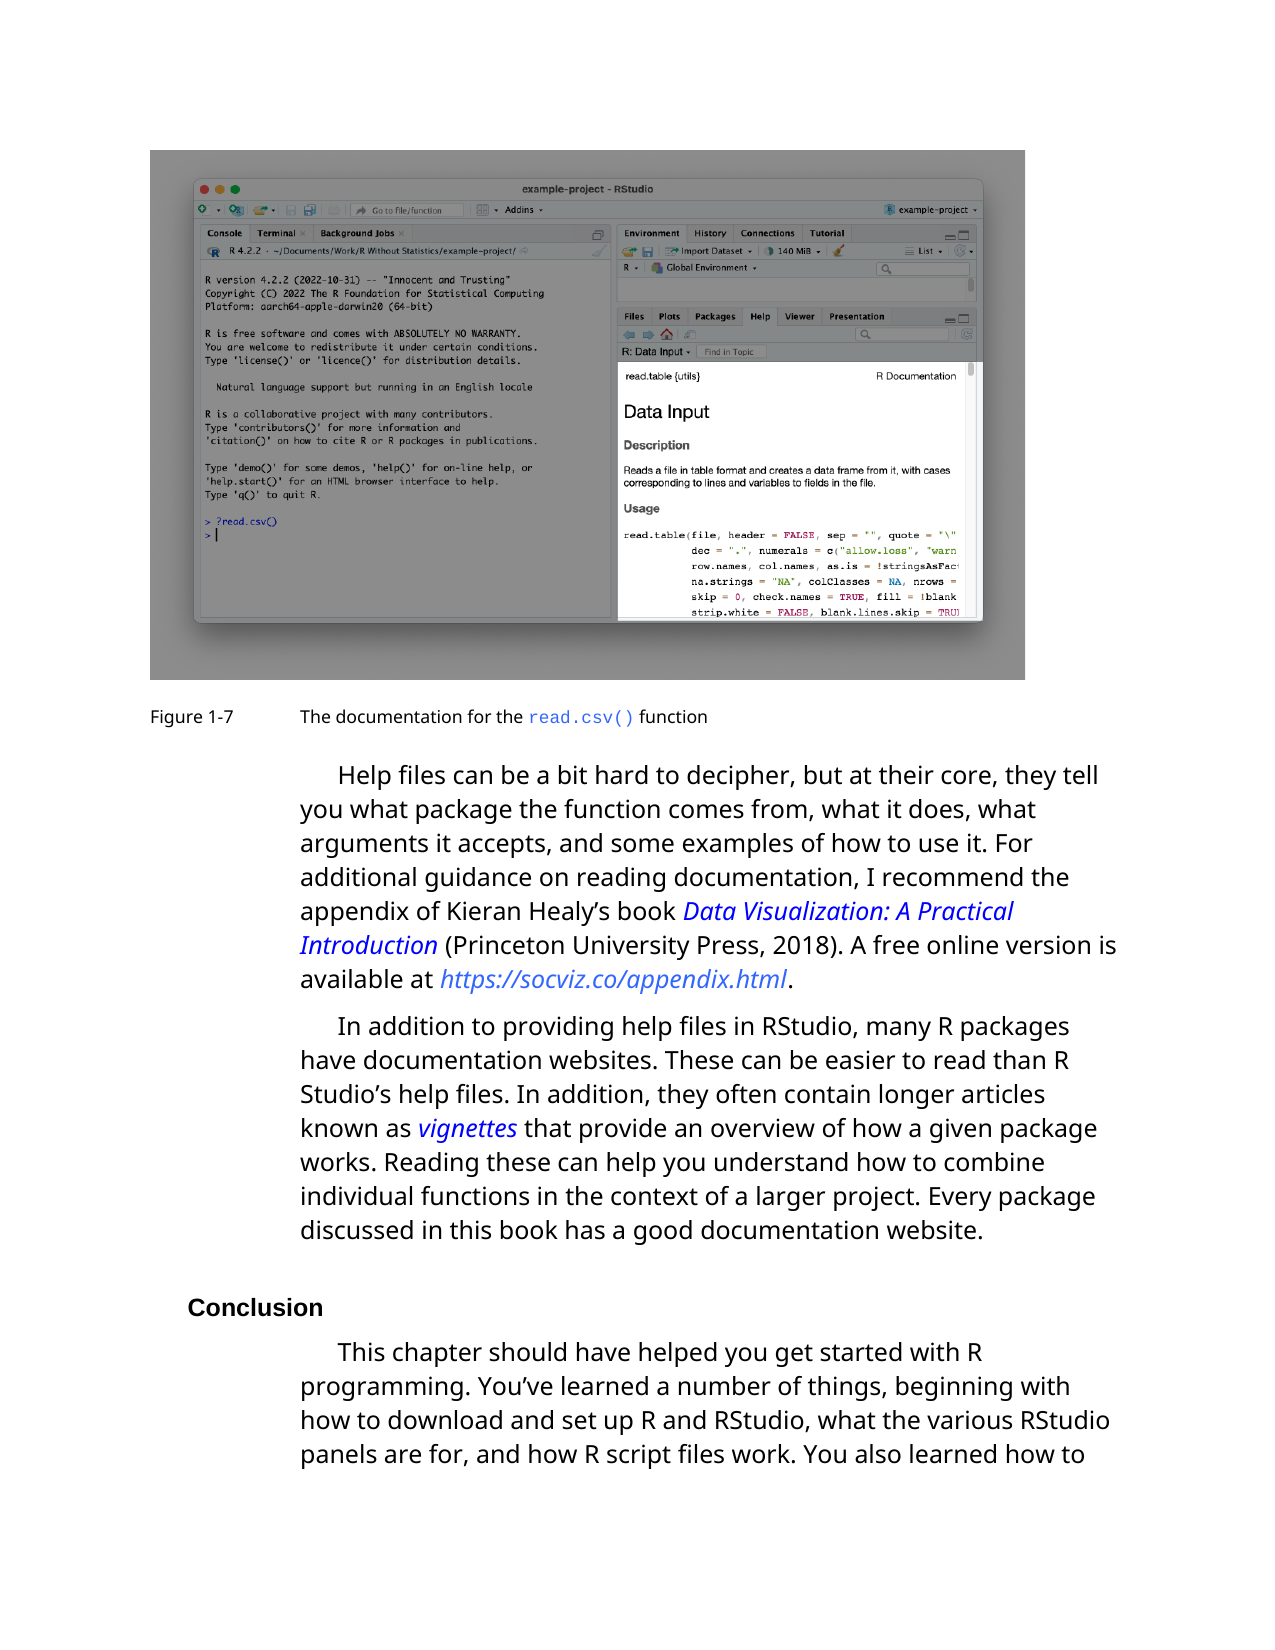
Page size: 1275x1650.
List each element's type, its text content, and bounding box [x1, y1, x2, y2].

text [300, 1334, 1125, 1470]
list The documentation for the read.csv() function [150, 704, 1125, 729]
picture [150, 150, 1025, 680]
text In addition to providing help files in RStudio, many R packages have documentation websites. These can be easier to read than R Studio’s help files. In addition, they often contain longer articles known as vignettes that provide an overview of how a given package works. Reading these can help you understand how to combine individual functions in the context of a larger project. Every package discussed in this book has a good documentation website. [300, 1008, 1125, 1247]
text Help files can be a bit hard to decipher, but at their core, they tell you what package the function comes from, what it does, what arguments it accepts, and some examples of how to use it. For additional guidance on reading documentation, I recommend the appendix of Kieran Healy’s book Data Visualization: A Practical Introduction (Princeton University Press, 2018). A free online version is available at https://socviz.co/appendix.html. [300, 757, 1125, 996]
text Conclusion [187, 1290, 1125, 1322]
